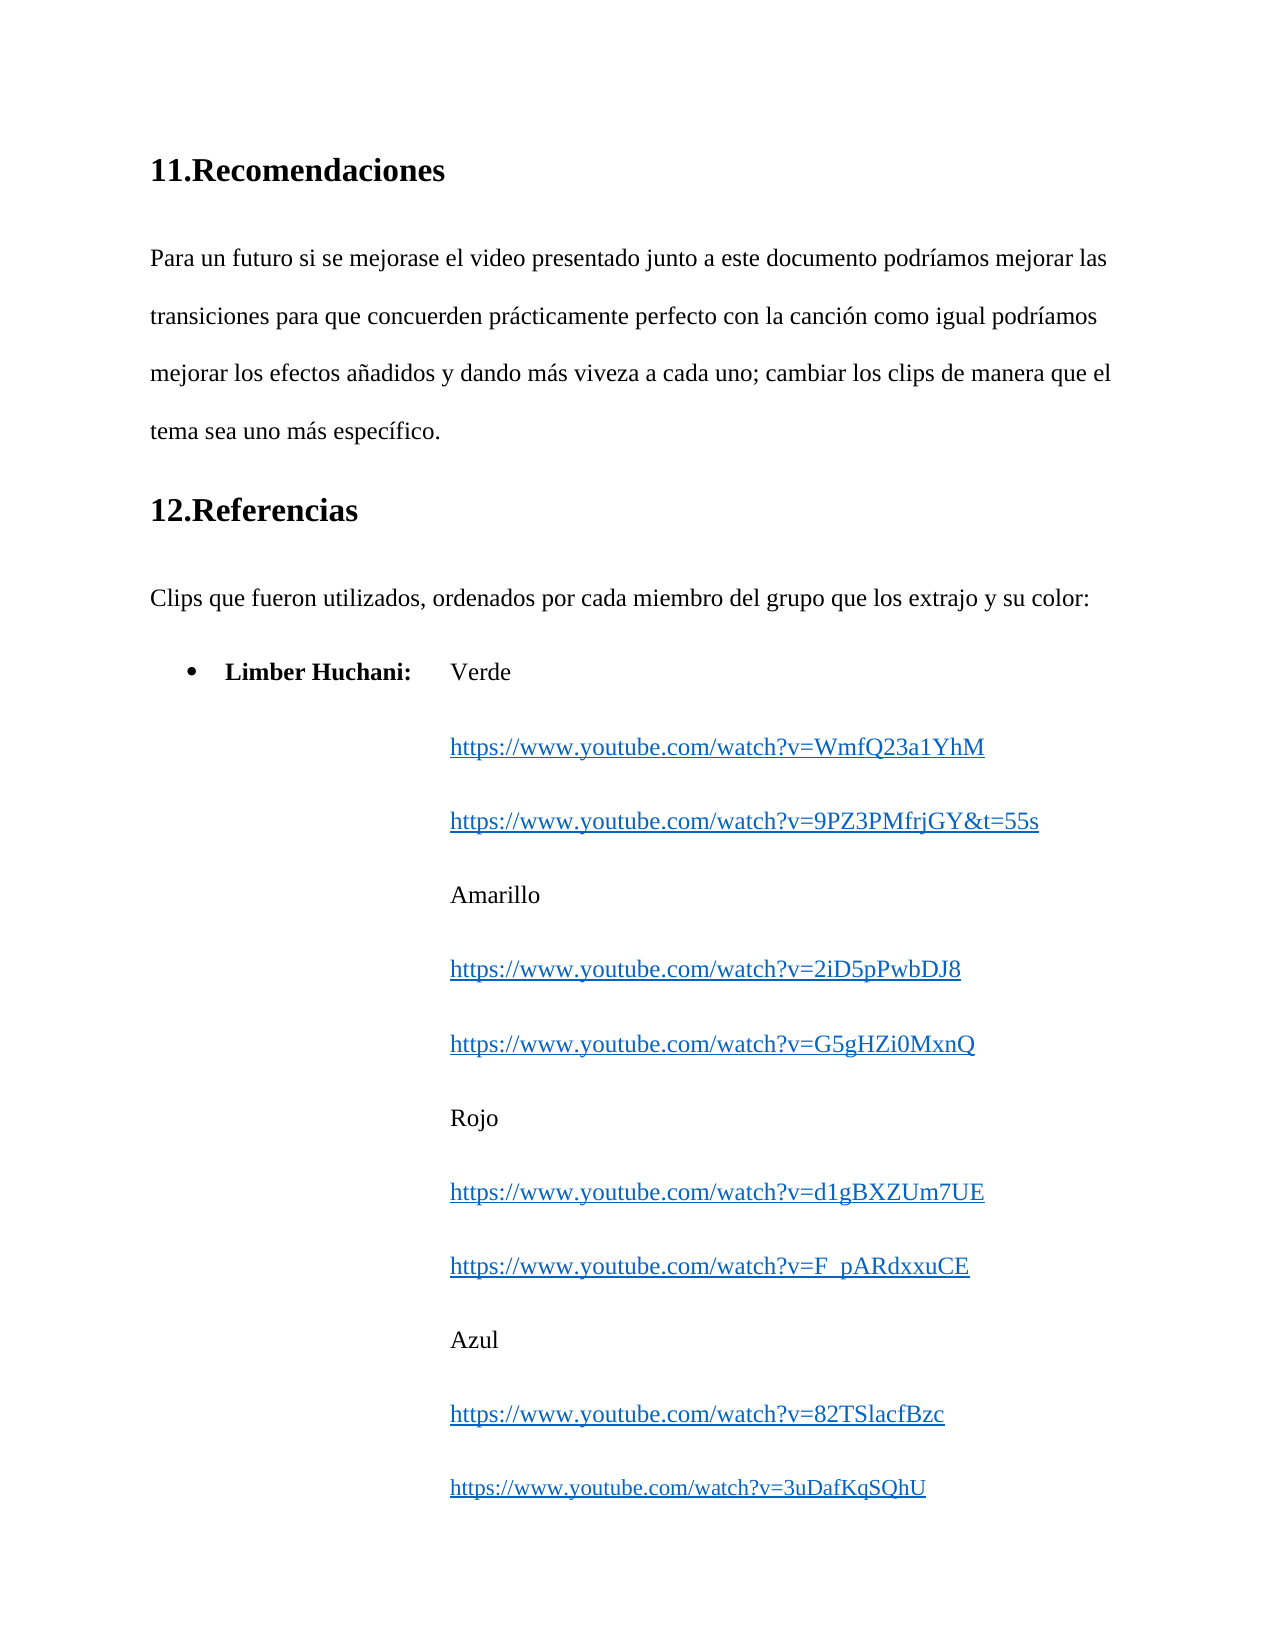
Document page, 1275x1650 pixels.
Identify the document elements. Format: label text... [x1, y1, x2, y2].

text https://www.youtube.com/watch?v=3uDafKqSQhU [450, 1474, 1125, 1500]
text Rojo [450, 1103, 1125, 1132]
text https://www.youtube.com/watch?v=9PZ3PMfrjGY&t=55s [450, 806, 1125, 835]
text https://www.youtube.com/watch?v=d1gBXZUm7UE [450, 1177, 1125, 1206]
text https://www.youtube.com/watch?v=2iD5pPwbDJ8 [450, 954, 1125, 983]
text Clips que fueron utilizados, ordenados por cada miembro del grupo que los extrajo y su color: [150, 583, 1125, 612]
subtitle 12.Referencias [150, 490, 1125, 528]
text https://www.youtube.com/watch?v=G5gHZi0MxnQ [450, 1029, 1125, 1057]
text https://www.youtube.com/watch?v=F_pARdxxuCE [450, 1251, 1125, 1280]
text https://www.youtube.com/watch?v=82TSlacfBzc [450, 1399, 1125, 1428]
text Para un futuro si se mejorase el video presentado junto a este documento podríamos mejorar las transiciones para que concuerden prácticamente perfecto con la canción como igual podríamos mejorar los efectos añadidos y dando más viveza a cada uno; cambiar los clips de manera que el tema sea uno más específico. [150, 243, 1125, 444]
list Limber Huchani: Verde [187, 657, 1125, 686]
text https://www.youtube.com/watch?v=WmfQ23a1YhM [450, 732, 1125, 761]
subtitle 11.Recomendaciones [150, 150, 1125, 188]
text Amarillo [450, 880, 1125, 909]
text Azul [450, 1325, 1125, 1354]
